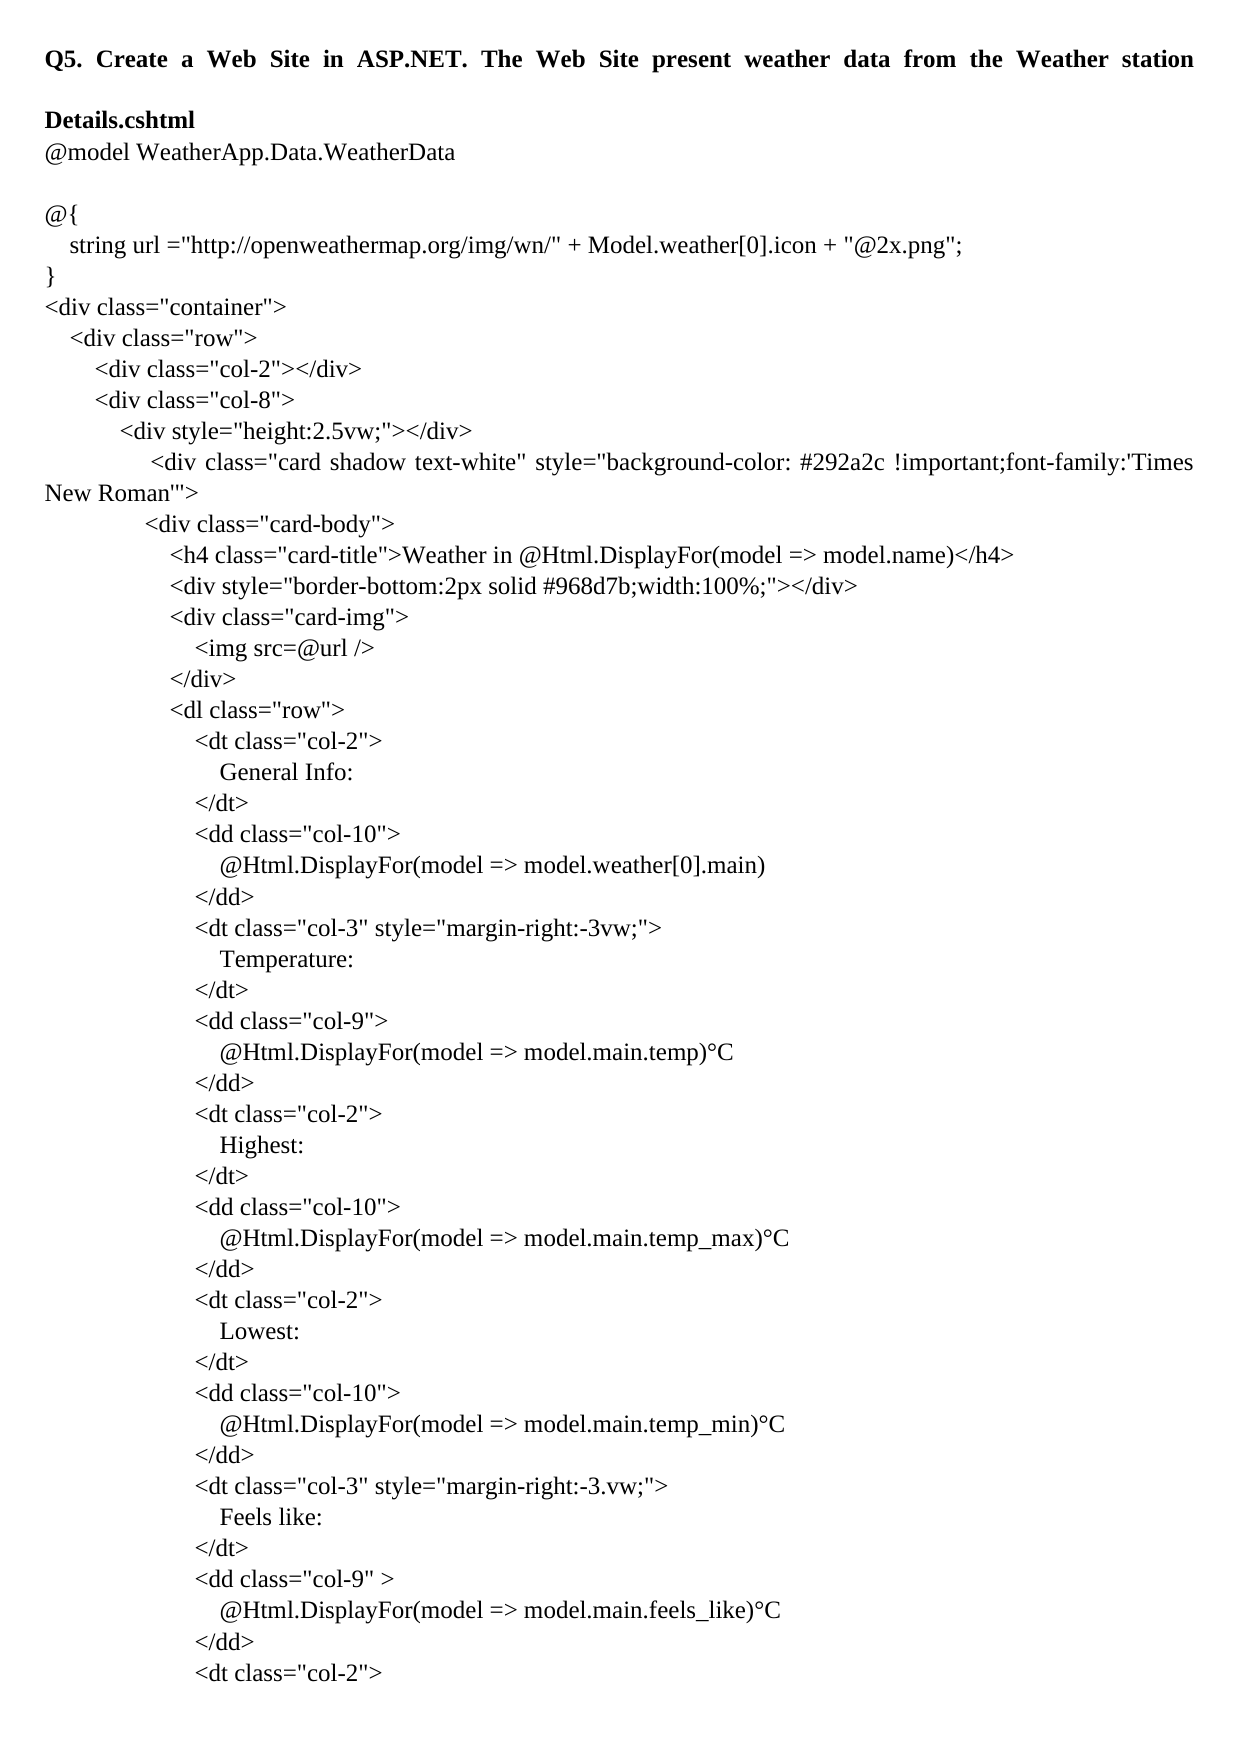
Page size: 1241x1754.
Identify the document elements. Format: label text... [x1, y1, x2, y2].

text <dd class="col-10"> [44, 1378, 1196, 1407]
text Lowest: [44, 1316, 1196, 1345]
text Highest: [44, 1130, 1196, 1159]
text <div class="card shadow text-white" style="background-color: #292a2c !important;font-family:'Times New Roman'"> [44, 447, 1196, 507]
text <div class="container"> [44, 292, 1196, 321]
text </dd> [44, 882, 1196, 910]
text Feels like: [44, 1502, 1196, 1531]
text @Html.DisplayFor(model => model.weather[0].main) [44, 851, 1196, 879]
text Details.cshtml [44, 106, 1196, 134]
text </dt> [44, 1533, 1196, 1562]
text <dd class="col-10"> [44, 1192, 1196, 1221]
text </div> [44, 664, 1196, 693]
text </dd> [44, 1254, 1196, 1283]
text </dt> [44, 788, 1196, 817]
text <dd class="col-10"> [44, 819, 1196, 848]
text </dd> [44, 1440, 1196, 1469]
text General Info: [44, 757, 1196, 786]
text <dt class="col-2"> [44, 1285, 1196, 1314]
text <div class="card-body"> [44, 509, 1196, 538]
text <div style="height:2.5vw;"></div> [44, 416, 1196, 445]
text <dd class="col-9"> [44, 1006, 1196, 1034]
text <div class="card-img"> [44, 602, 1196, 631]
text Temperature: [44, 944, 1196, 972]
text <dt class="col-3" style="margin-right:-3vw;"> [44, 913, 1196, 941]
text <dt class="col-3" style="margin-right:-3.vw;"> [44, 1471, 1196, 1500]
text </dt> [44, 975, 1196, 1003]
text <div class="row"> [44, 323, 1196, 352]
text string url ="http://openweathermap.org/img/wn/" + Model.weather[0].icon + "@2x.png"; [44, 230, 1196, 258]
text @Html.DisplayFor(model => model.main.temp_min)°C [44, 1409, 1196, 1438]
text <div class="col-2"></div> [44, 354, 1196, 383]
text <dt class="col-2"> [44, 726, 1196, 755]
text <img src=@url /> [44, 633, 1196, 662]
text <div style="border-bottom:2px solid #968d7b;width:100%;"></div> [44, 571, 1196, 600]
text <dl class="row"> [44, 695, 1196, 724]
text @model WeatherApp.Data.WeatherData [44, 137, 1196, 165]
text </dd> [44, 1627, 1196, 1655]
text @{ [44, 199, 1196, 227]
text @Html.DisplayFor(model => model.main.temp_max)°C [44, 1223, 1196, 1252]
text Q5. Create a Web Site in ASP.NET. The Web Site present weather data from the Weather station [44, 44, 1196, 103]
text <dt class="col-2"> [44, 1658, 1196, 1686]
text } [44, 261, 1196, 289]
text <h4 class="card-title">Weather in @Html.DisplayFor(model => model.name)</h4> [44, 540, 1196, 569]
text @Html.DisplayFor(model => model.main.temp)°C [44, 1037, 1196, 1066]
text <dd class="col-9" > [44, 1564, 1196, 1593]
text </dd> [44, 1068, 1196, 1097]
text </dt> [44, 1347, 1196, 1376]
text <dt class="col-2"> [44, 1099, 1196, 1128]
text <div class="col-8"> [44, 385, 1196, 414]
text </dt> [44, 1161, 1196, 1190]
text @Html.DisplayFor(model => model.main.feels_like)°C [44, 1596, 1196, 1624]
